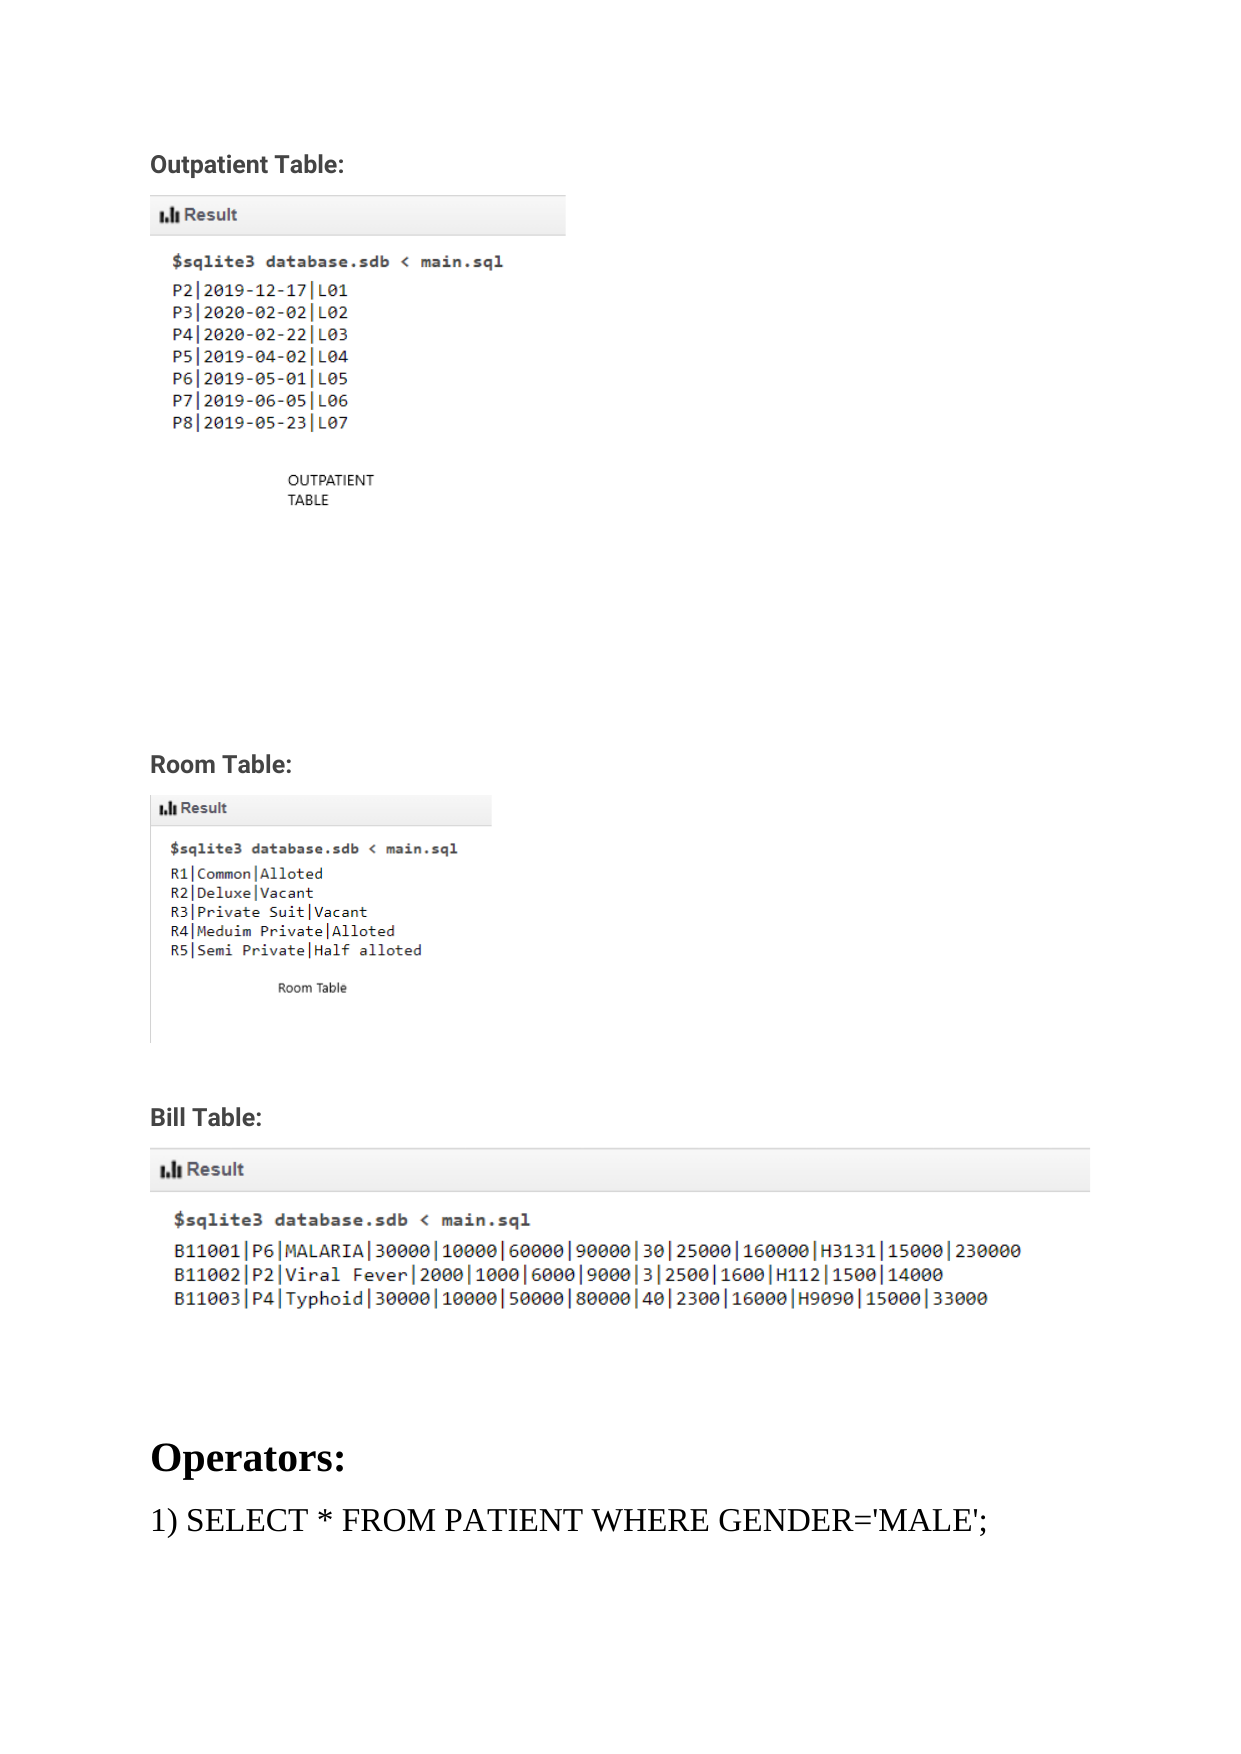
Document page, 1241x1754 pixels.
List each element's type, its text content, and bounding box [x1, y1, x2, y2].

text Outpatient Table: [150, 150, 1090, 179]
picture [150, 1147, 1091, 1350]
picture [150, 195, 566, 511]
picture [150, 795, 492, 1043]
text Bill Table: [150, 1103, 1090, 1132]
text Operators: [150, 1433, 1090, 1481]
text 1) SELECT * FROM PATIENT WHERE GENDER='MALE'; [150, 1500, 1090, 1538]
text Room Table: [150, 751, 1090, 780]
